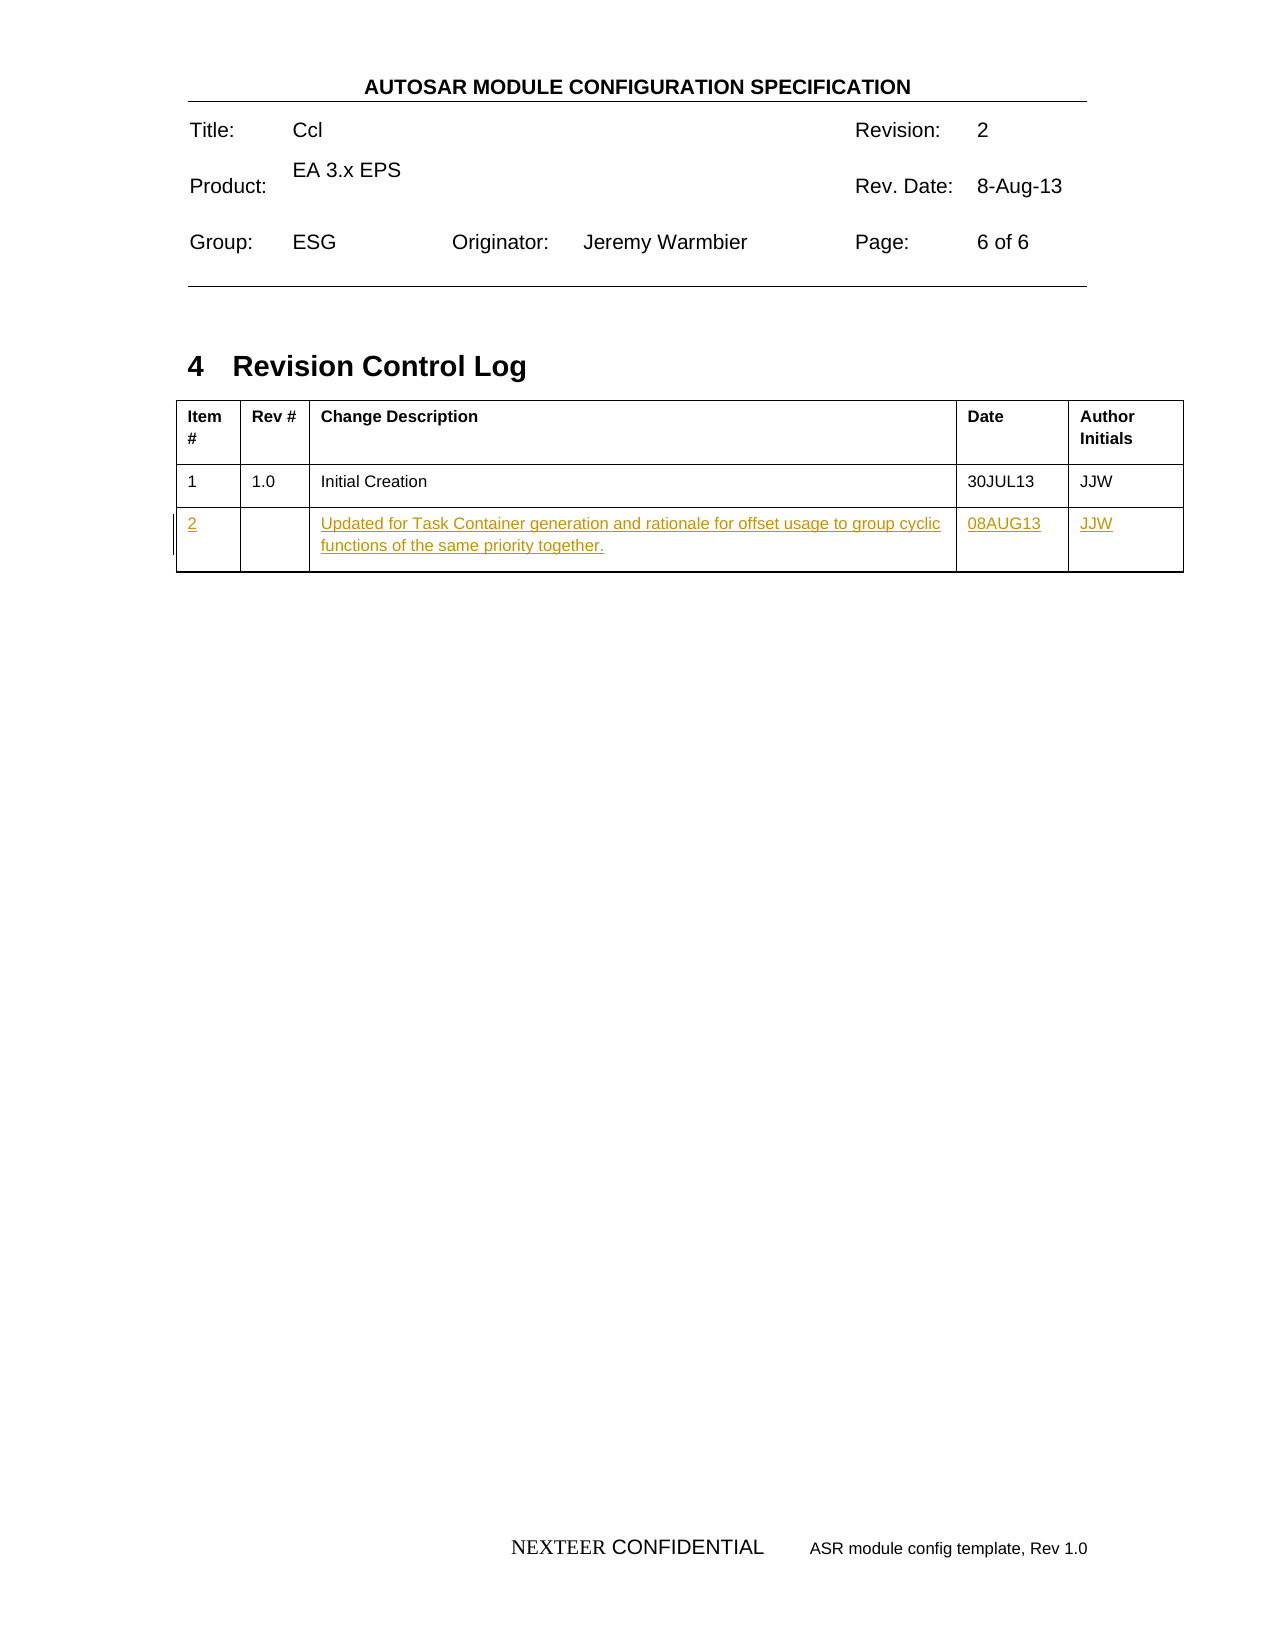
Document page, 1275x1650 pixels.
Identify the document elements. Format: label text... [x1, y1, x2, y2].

table_header Item # [177, 401, 240, 464]
table_cell 1 [177, 465, 240, 507]
table_cell [310, 508, 956, 571]
table_cell [1069, 508, 1183, 571]
table_cell 1.0 [241, 465, 309, 507]
table_header Change Description [310, 401, 956, 464]
table_cell Initial Creation [310, 465, 956, 507]
table_header Date [957, 401, 1068, 464]
table_cell [177, 508, 240, 571]
table_header Rev # [241, 401, 309, 464]
table_cell JJW [1069, 465, 1183, 507]
table_header Author Initials [1069, 401, 1183, 464]
table_cell [957, 508, 1068, 571]
table_cell [241, 508, 309, 571]
subtitle Revision Control Log [187, 349, 1087, 382]
table_cell 30JUL13 [957, 465, 1068, 507]
